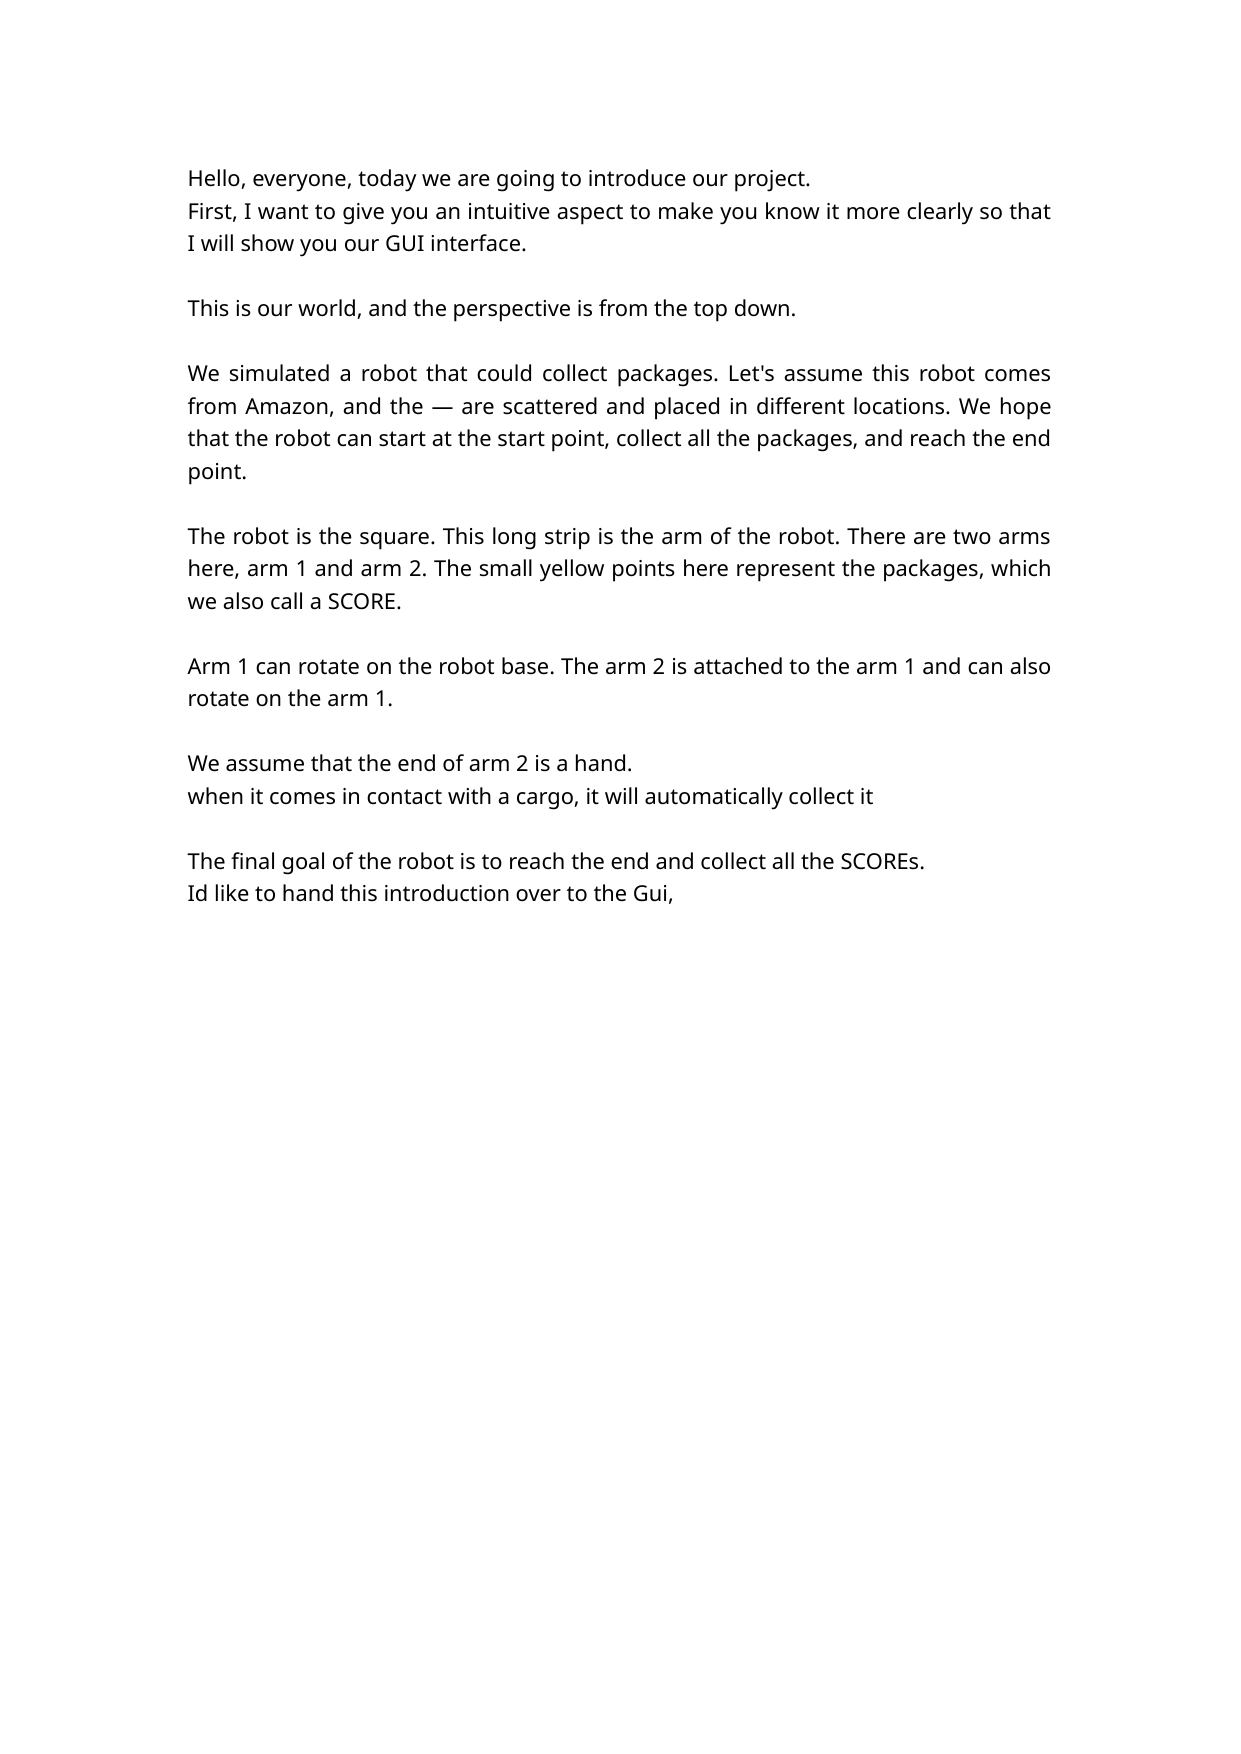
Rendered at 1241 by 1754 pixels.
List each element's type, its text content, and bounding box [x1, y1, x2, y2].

text We simulated a robot that could collect packages. Let's assume this robot comes from Amazon, and the — are scattered and placed in different locations. We hope that the robot can start at the start point, collect all the packages, and reach the end point. [187, 357, 1053, 487]
text Id like to hand this introduction over to the Gui, [187, 877, 1053, 909]
text We assume that the end of arm 2 is a hand. [187, 747, 1053, 779]
text when it comes in contact with a cargo, it will automatically collect it [187, 779, 1053, 812]
text Arm 1 can rotate on the robot base. The arm 2 is attached to the arm 1 and can also rotate on the arm 1. [187, 649, 1053, 714]
text This is our world, and the perspective is from the top down. [187, 292, 1053, 324]
text The robot is the square. This long strip is the arm of the robot. There are two arms here, arm 1 and arm 2. The small yellow points here represent the packages, which we also call a SCORE. [187, 519, 1053, 617]
text First, I want to give you an intuitive aspect to make you know it more clearly so that I will show you our GUI interface. [187, 194, 1053, 259]
text Hello, everyone, today we are going to introduce our project. [187, 162, 1053, 194]
text The final goal of the robot is to reach the end and collect all the SCOREs. [187, 844, 1053, 877]
